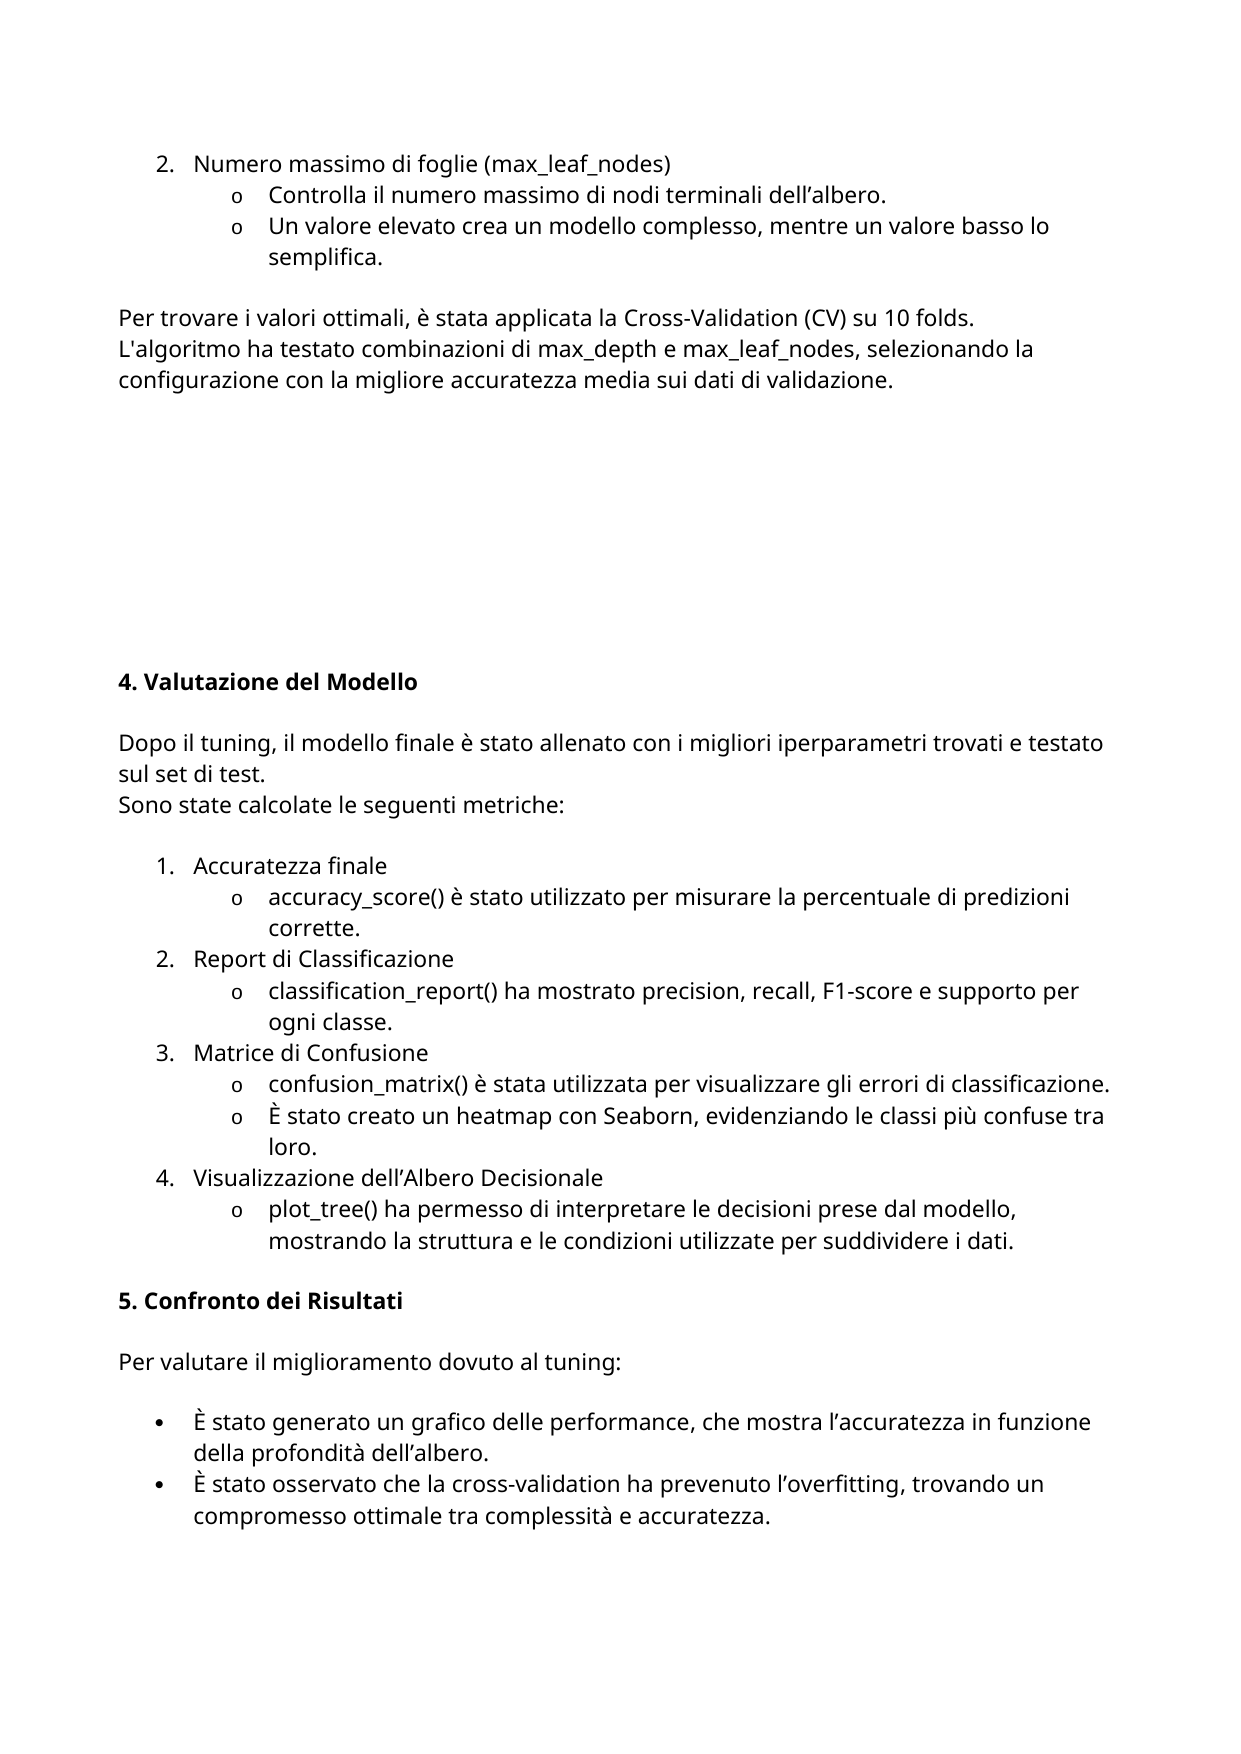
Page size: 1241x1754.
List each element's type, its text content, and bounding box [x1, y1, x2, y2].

text Per valutare il miglioramento dovuto al tuning: [118, 1346, 1122, 1377]
list È stato generato un grafico delle performance, che mostra l’accuratezza in funzione della profondità dell’albero. [156, 1406, 1122, 1468]
text 4. Valutazione del Modello [118, 666, 1122, 698]
list È stato osservato che la cross-validation ha prevenuto l’overfitting, trovando un compromesso ottimale tra complessità e accuratezza. [156, 1468, 1122, 1531]
list confusion_matrix() è stata utilizzata per visualizzare gli errori di classificazione. [231, 1068, 1122, 1100]
list Visualizzazione dell’Albero Decisionale [156, 1162, 1122, 1193]
list Un valore elevato crea un modello complesso, mentre un valore basso lo semplifica. [231, 210, 1122, 273]
list Accuratezza finale [156, 850, 1122, 881]
list plot_tree() ha permesso di interpretare le decisioni prese dal modello, mostrando la struttura e le condizioni utilizzate per suddividere i dati. [231, 1193, 1122, 1256]
text 5. Confronto dei Risultati [118, 1285, 1122, 1316]
list accuracy_score() è stato utilizzato per misurare la percentuale di predizioni corrette. [231, 881, 1122, 943]
text Dopo il tuning, il modello finale è stato allenato con i migliori iperparametri trovati e testato sul set di test. Sono state calcolate le seguenti metriche: [118, 727, 1122, 821]
list Numero massimo di foglie (max_leaf_nodes) [156, 148, 1122, 179]
text Per trovare i valori ottimali, è stata applicata la Cross-Validation (CV) su 10 folds. L'algoritmo ha testato combinazioni di max_depth e max_leaf_nodes, selezionando la configurazione con la migliore accuratezza media sui dati di validazione. [118, 302, 1122, 396]
list Matrice di Confusione [156, 1037, 1122, 1068]
list Controlla il numero massimo di nodi terminali dell’albero. [231, 179, 1122, 210]
list classification_report() ha mostrato precision, recall, F1-score e supporto per ogni classe. [231, 975, 1122, 1037]
list Report di Classificazione [156, 943, 1122, 975]
list È stato creato un heatmap con Seaborn, evidenziando le classi più confuse tra loro. [231, 1100, 1122, 1162]
